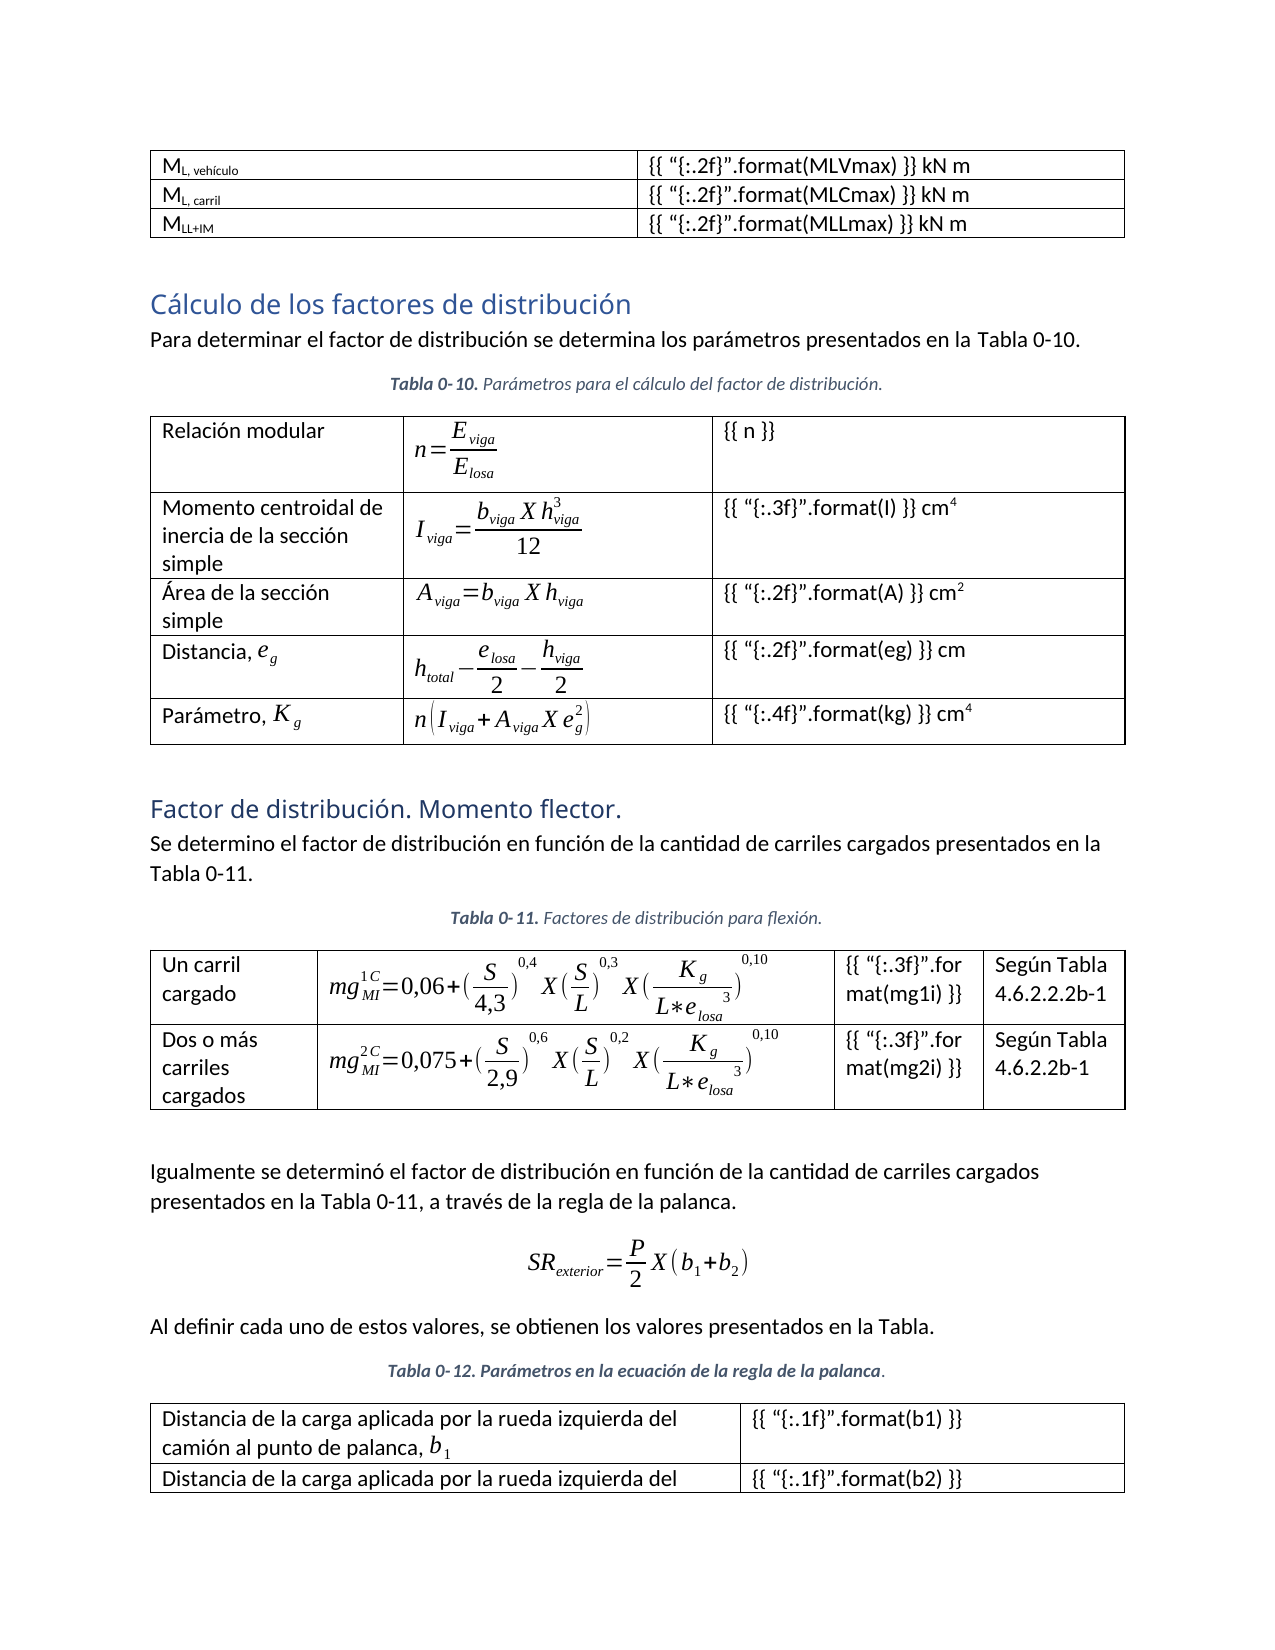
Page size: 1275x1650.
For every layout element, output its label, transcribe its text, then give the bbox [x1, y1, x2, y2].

table_cell {{ “{:.3f}”.format(mg2i) }} [835, 1025, 983, 1109]
table_cell {{ “{:.2f}”.format(MLCmax) }} kN m [638, 180, 1124, 208]
table_cell Distancia de la carga aplicada por la rueda izquierda del camión al punto de palanca, [151, 1464, 740, 1492]
table_header {{ “{:.2f}”.format(MLVmax) }} kN m [638, 151, 1124, 179]
table_cell [404, 493, 712, 577]
table_cell ML, carril [151, 180, 637, 208]
table_cell [404, 636, 712, 698]
table_cell Momento centroidal de inercia de la sección simple [151, 493, 403, 577]
table_header ML, vehículo [151, 151, 637, 179]
text Se determino el factor de distribución en función de la cantidad de carriles cargados presentados en la Tabla 0-11. [150, 829, 1125, 887]
table_cell {{ “{:.2f}”.format(MLLmax) }} kN m [638, 209, 1124, 237]
table_cell Distancia, [151, 636, 403, 698]
table_header {{ “{:.3f}”.format(mg1i) }} [835, 951, 983, 1024]
table_cell [404, 699, 712, 744]
table_cell MLL+IM [151, 209, 637, 237]
table_header Un carril cargado [151, 951, 317, 1024]
text Tabla 0-10. Parámetros para el cálculo del factor de distribución. [150, 372, 1125, 395]
table_cell {{ “{:.2f}”.format(A) }} cm2 [713, 579, 1124, 634]
table_header Relación modular [151, 417, 403, 492]
table_cell {{ “{:.1f}”.format(b2) }} [741, 1464, 1124, 1492]
table_cell [404, 579, 712, 634]
table_cell [318, 1025, 834, 1109]
subtitle Cálculo de los factores de distribución [150, 285, 1125, 322]
table_header [404, 417, 712, 492]
table_header {{ n }} [713, 417, 1124, 492]
table_cell {{ “{:.4f}”.format(kg) }} cm4 [713, 699, 1124, 744]
text Igualmente se determinó el factor de distribución en función de la cantidad de carriles cargados presentados en la Tabla 0-11, a través de la regla de la palanca. [150, 1157, 1125, 1215]
text Para determinar el factor de distribución se determina los parámetros presentados en la Tabla 0-10. [150, 325, 1125, 353]
table_cell Área de la sección simple [151, 579, 403, 634]
table_cell {{ “{:.3f}”.format(I) }} cm4 [713, 493, 1124, 577]
subtitle Factor de distribución. Momento flector. [150, 792, 1125, 826]
table_cell Según Tabla 4.6.2.2b-1 [984, 1025, 1124, 1109]
table_header Según Tabla 4.6.2.2.2b-1 [984, 951, 1124, 1024]
table_cell {{ “{:.2f}”.format(eg) }} cm [713, 636, 1124, 698]
table_cell Dos o más carriles cargados [151, 1025, 317, 1109]
table_header [318, 951, 834, 1024]
table_cell Parámetro, [151, 699, 403, 744]
text Al definir cada uno de estos valores, se obtienen los valores presentados en la Tabla. [150, 1312, 1125, 1340]
table_header {{ “{:.1f}”.format(b1) }} [741, 1404, 1124, 1463]
table_header Distancia de la carga aplicada por la rueda izquierda del camión al punto de palanca, [151, 1404, 740, 1463]
